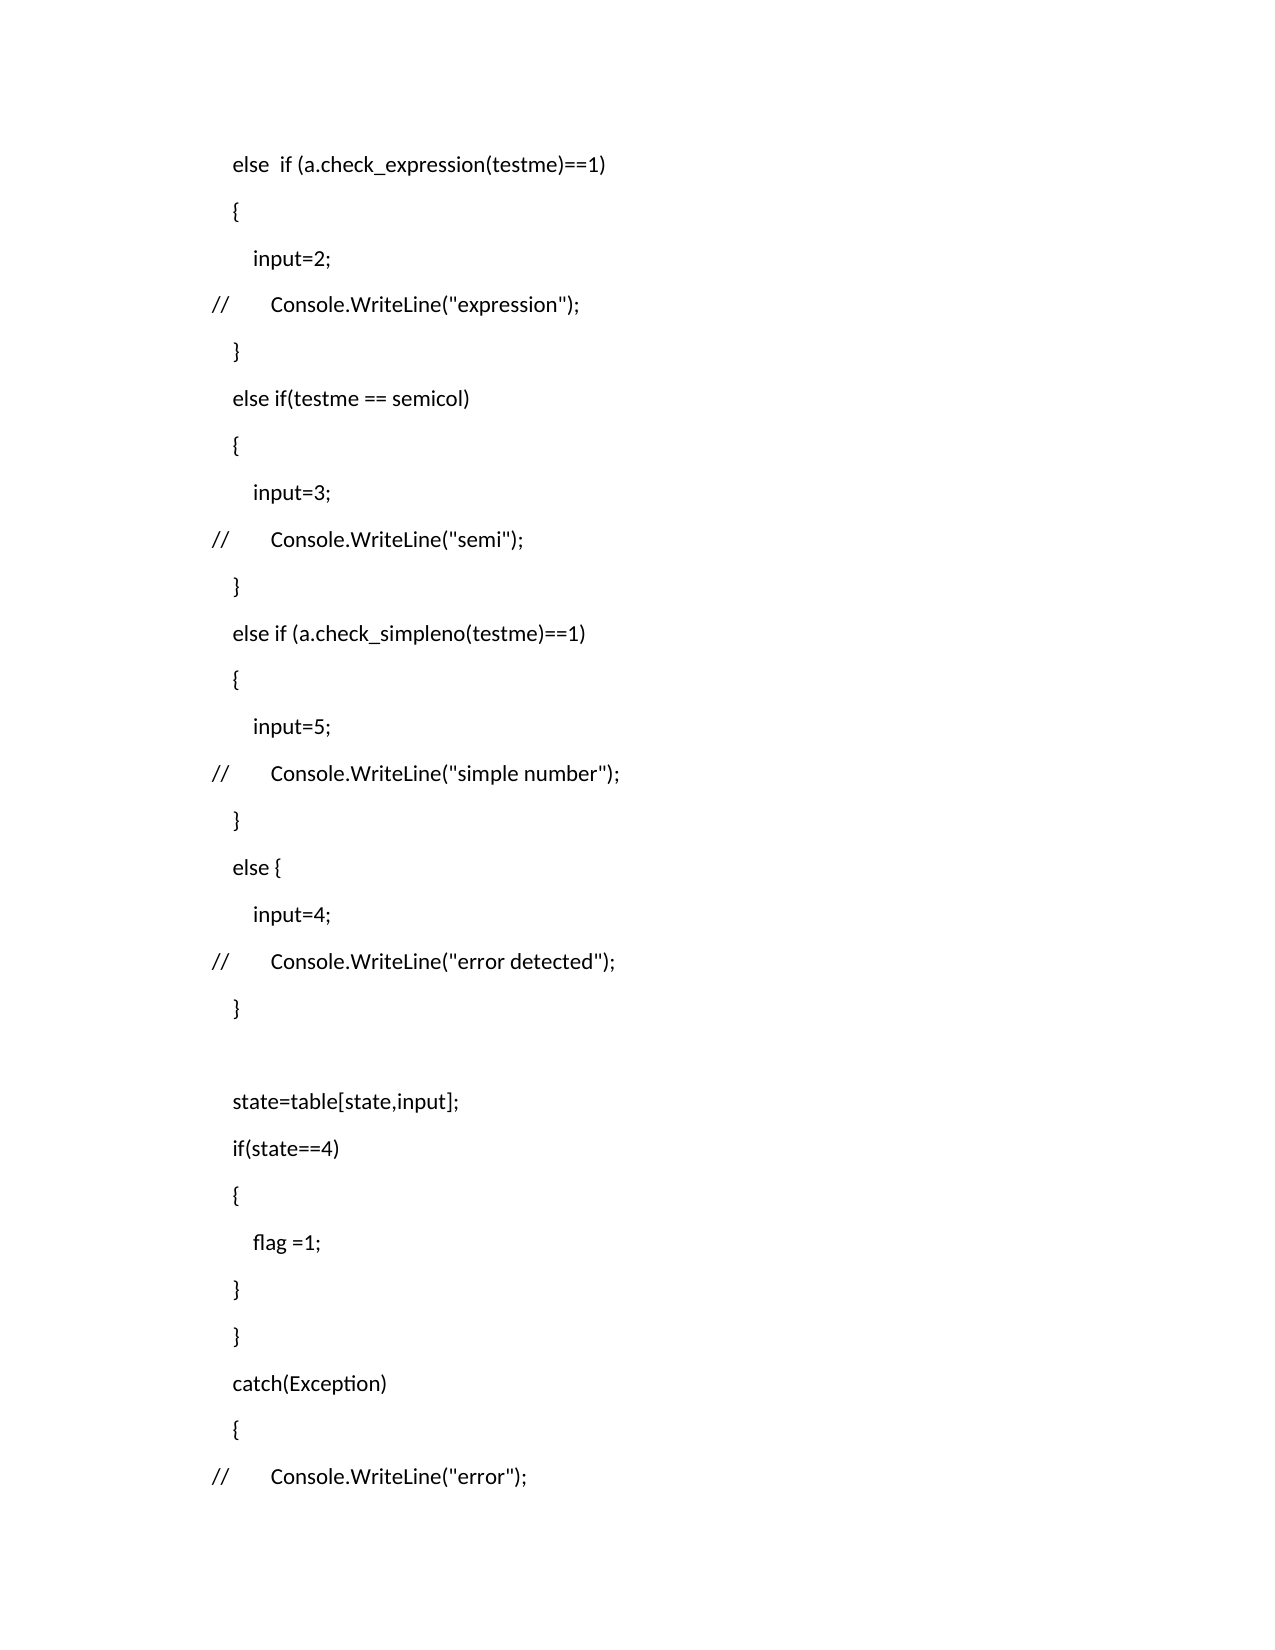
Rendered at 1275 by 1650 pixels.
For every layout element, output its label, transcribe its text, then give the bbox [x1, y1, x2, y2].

text } [150, 1322, 1125, 1350]
text else if (a.check_simpleno(testme)==1) [150, 619, 1125, 647]
text // Console.WriteLine("error"); [150, 1462, 1125, 1491]
text input=2; [150, 244, 1125, 272]
text } [150, 806, 1125, 834]
text input=4; [150, 900, 1125, 928]
text // Console.WriteLine("simple number"); [150, 759, 1125, 787]
text input=5; [150, 712, 1125, 741]
text // Console.WriteLine("expression"); [150, 291, 1125, 319]
text state=table[state,input]; [150, 1087, 1125, 1116]
text } [150, 337, 1125, 366]
text // Console.WriteLine("error detected"); [150, 947, 1125, 975]
text { [150, 431, 1125, 459]
text // Console.WriteLine("semi"); [150, 525, 1125, 553]
text } [150, 994, 1125, 1022]
text if(state==4) [150, 1134, 1125, 1162]
text else if (a.check_expression(testme)==1) [150, 150, 1125, 178]
text else if(testme == semicol) [150, 384, 1125, 412]
text flag =1; [150, 1228, 1125, 1256]
text catch(Exception) [150, 1369, 1125, 1397]
text { [150, 1181, 1125, 1209]
text } [150, 572, 1125, 600]
text else { [150, 853, 1125, 881]
text } [150, 1275, 1125, 1303]
text { [150, 197, 1125, 225]
text input=3; [150, 478, 1125, 506]
text { [150, 666, 1125, 694]
text { [150, 1416, 1125, 1444]
